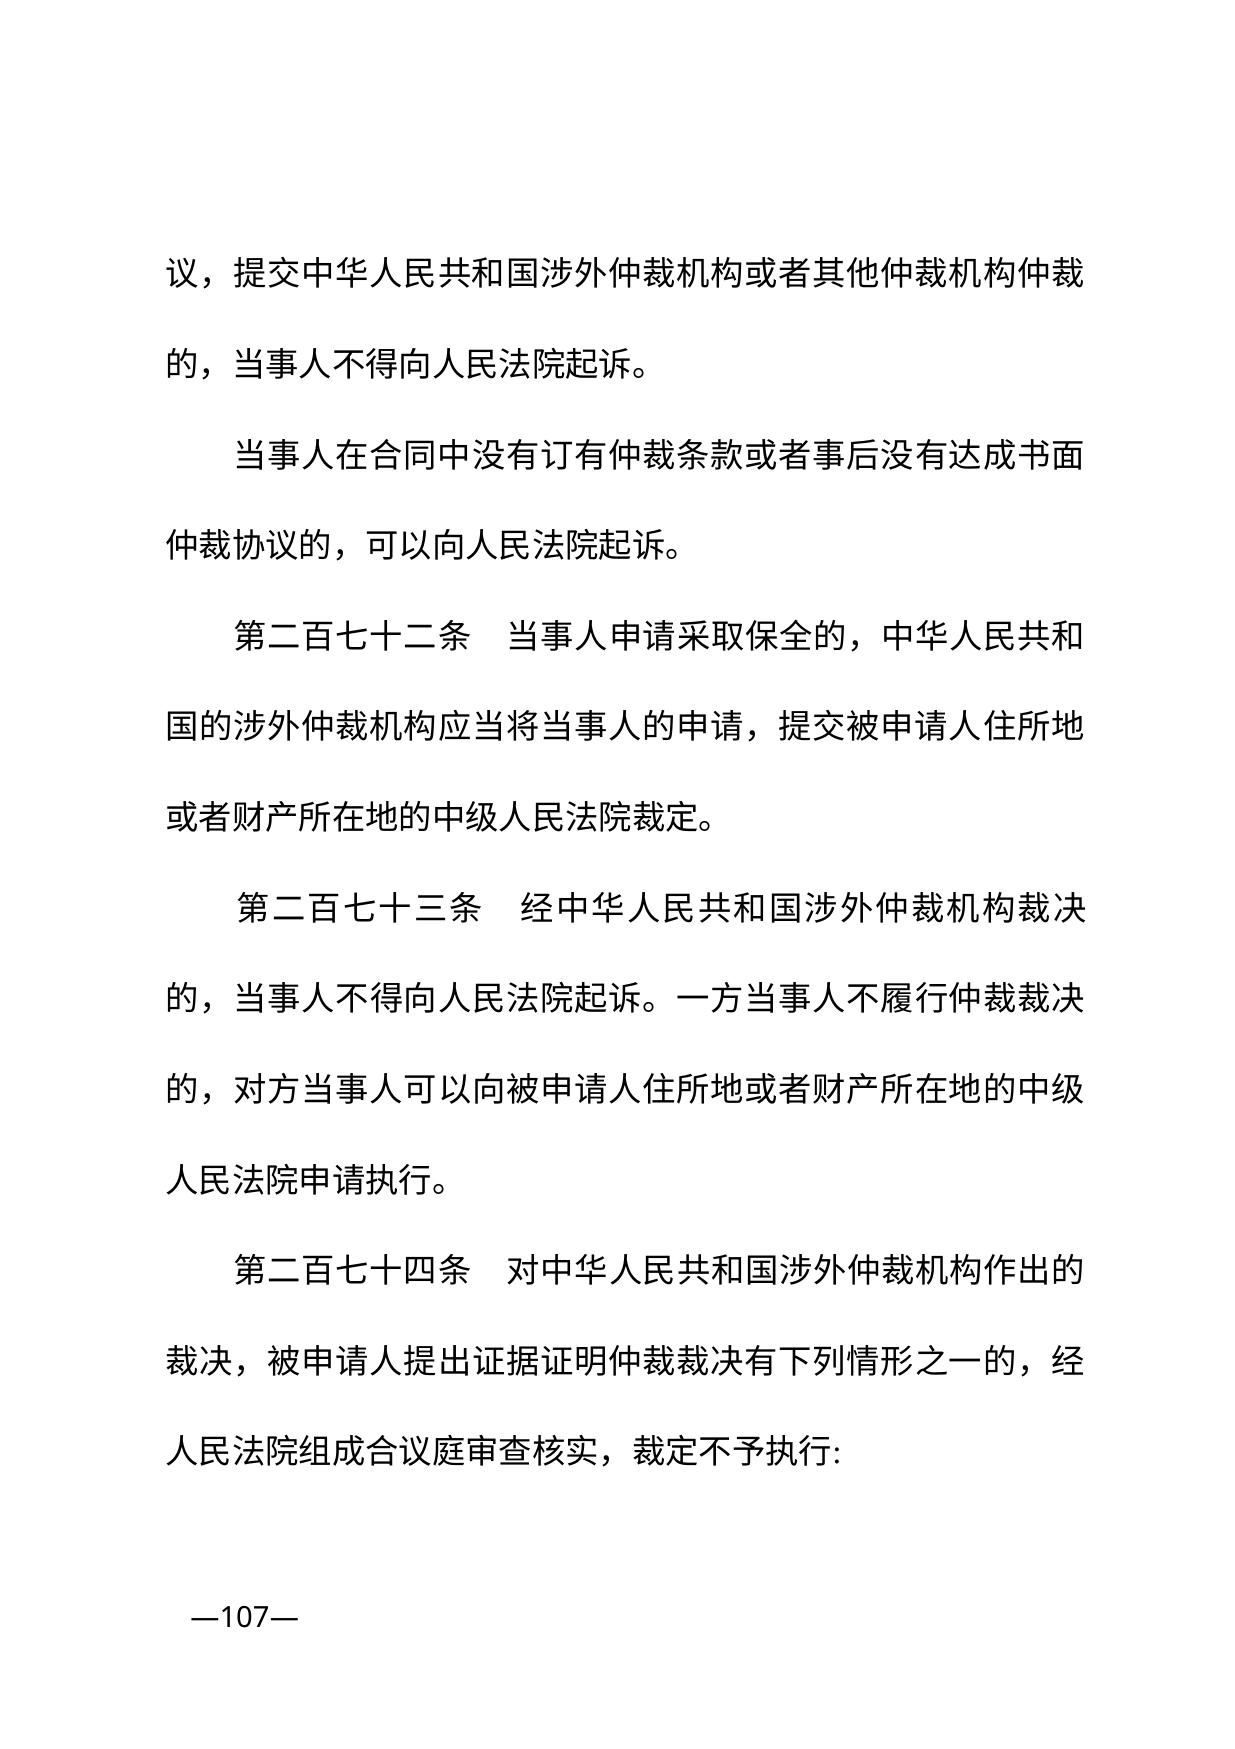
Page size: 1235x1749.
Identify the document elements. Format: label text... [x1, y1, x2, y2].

text 第二百七十二条 当事人申请采取保全的，中华人民共和国的涉外仲裁机构应当将当事人的申请，提交被申请人住所地或者财产所在地的中级人民法院裁定。 [165, 588, 1087, 860]
text 当事人在合同中没有订有仲裁条款或者事后没有达成书面仲裁协议的，可以向人民法院起诉。 [165, 407, 1087, 588]
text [165, 226, 1087, 407]
text 第二百七十三条 经中华人民共和国涉外仲裁机构裁决的，当事人不得向人民法院起诉。一方当事人不履行仲裁裁决的，对方当事人可以向被申请人住所地或者财产所在地的中级人民法院申请执行。 [165, 860, 1087, 1223]
text 第二百七十四条 对中华人民共和国涉外仲裁机构作出的裁决，被申请人提出证据证明仲裁裁决有下列情形之一的，经人民法院组成合议庭审查核实，裁定不予执行: [165, 1223, 1087, 1495]
